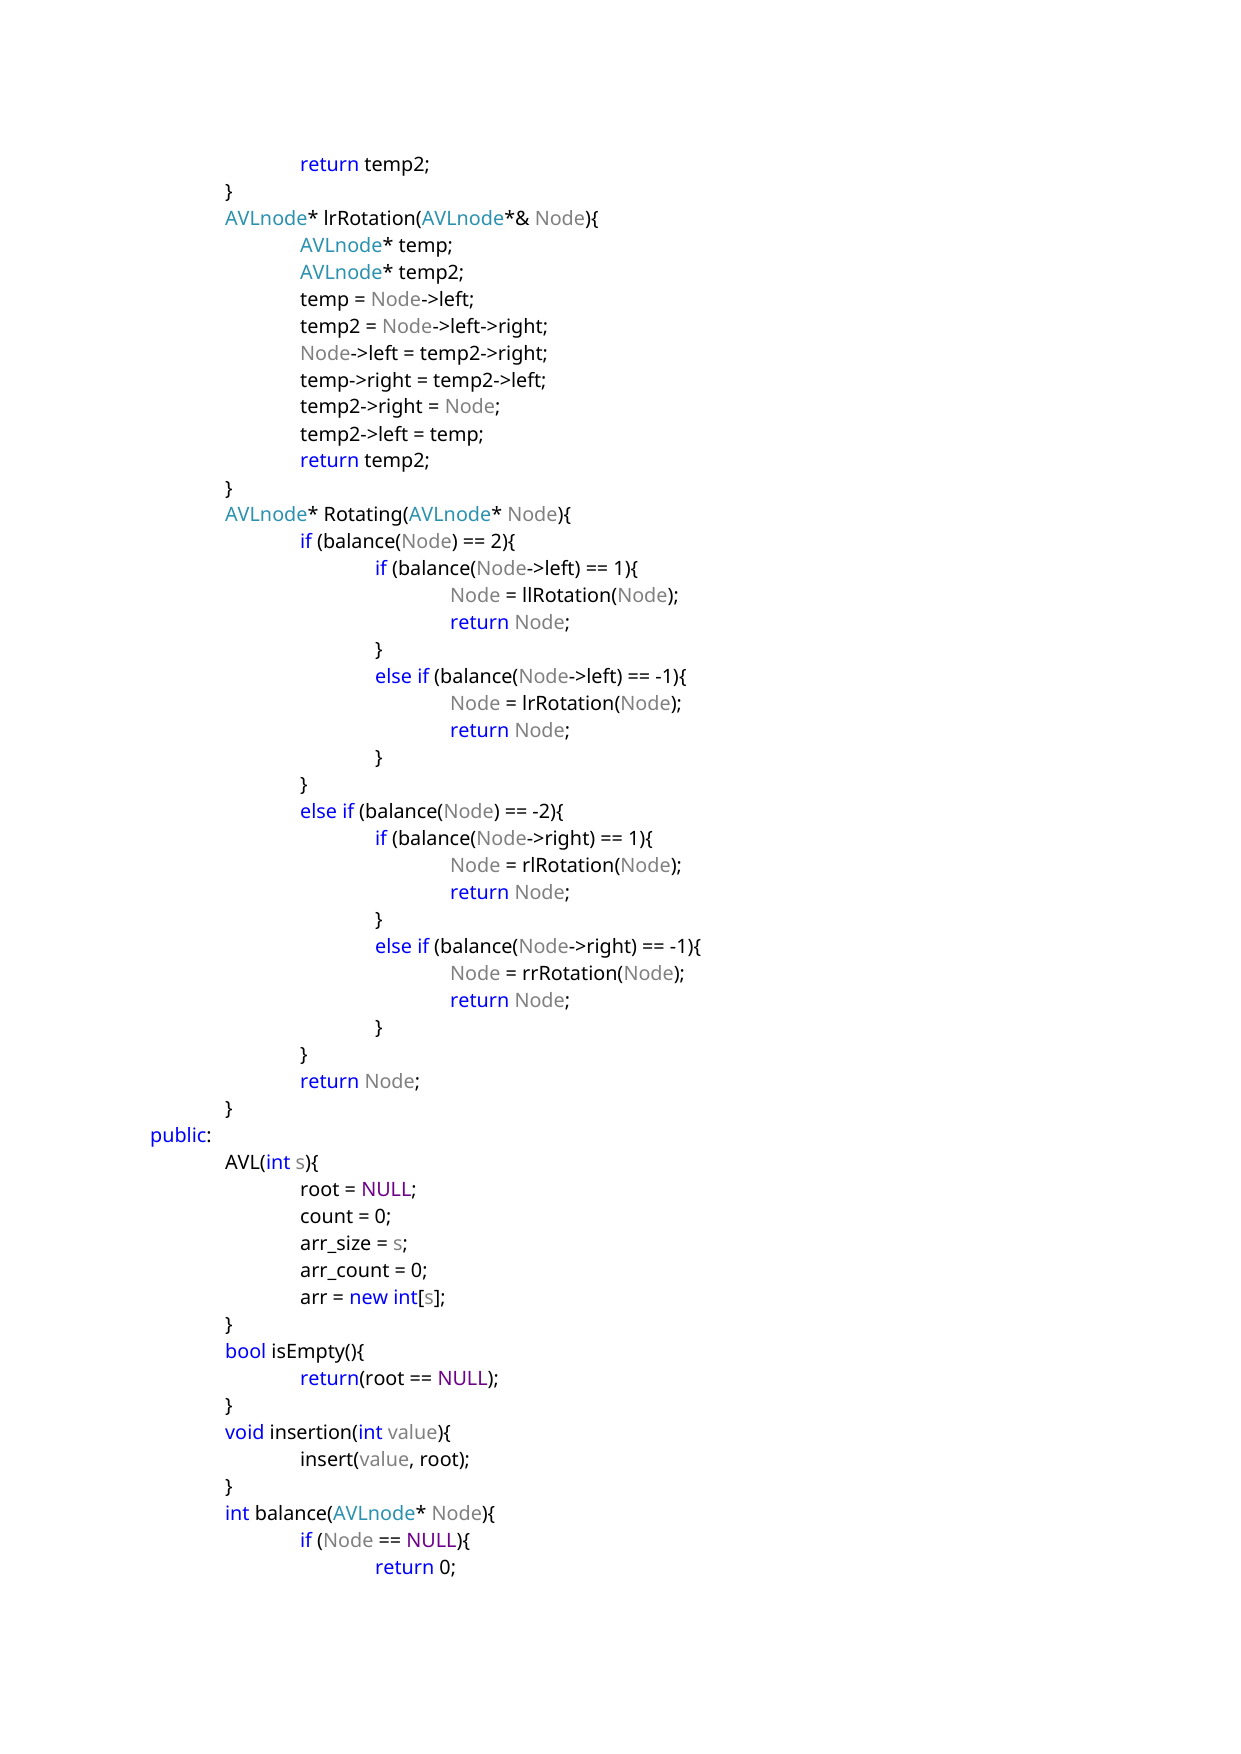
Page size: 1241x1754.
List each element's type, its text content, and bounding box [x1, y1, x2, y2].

text else if (balance(Node->left) == -1){ [150, 663, 1090, 689]
text } [150, 771, 1090, 797]
text temp = Node->left; [150, 285, 1090, 312]
text } [150, 1013, 1090, 1040]
text bool isEmpty(){ [150, 1337, 1090, 1364]
text if (balance(Node->right) == 1){ [150, 824, 1090, 851]
text if (Node == NULL){ [150, 1526, 1090, 1553]
text arr = new int[s]; [150, 1283, 1090, 1310]
text return Node; [150, 878, 1090, 905]
text Node = rlRotation(Node); [150, 851, 1090, 878]
text AVLnode* lrRotation(AVLnode*& Node){ [150, 204, 1090, 231]
text } [150, 636, 1090, 663]
text } [150, 1094, 1090, 1121]
text insert(value, root); [150, 1445, 1090, 1472]
text temp2->right = Node; [150, 393, 1090, 420]
text public: [150, 1121, 1090, 1148]
text if (balance(Node) == 2){ [150, 528, 1090, 555]
text return Node; [150, 1067, 1090, 1094]
text AVLnode* temp2; [150, 258, 1090, 285]
text count = 0; [150, 1202, 1090, 1229]
text return 0; [150, 1553, 1090, 1580]
text } [150, 1391, 1090, 1418]
text temp2->left = temp; [150, 420, 1090, 447]
text arr_size = s; [150, 1229, 1090, 1256]
text return Node; [150, 609, 1090, 636]
text Node->left = temp2->right; [150, 339, 1090, 366]
text void insertion(int value){ [150, 1418, 1090, 1445]
text } [150, 743, 1090, 771]
text return temp2; [150, 150, 1090, 177]
text AVLnode* temp; [150, 231, 1090, 258]
text AVL(int s){ [150, 1148, 1090, 1175]
text temp->right = temp2->left; [150, 366, 1090, 393]
text } [150, 1310, 1090, 1337]
text } [150, 905, 1090, 932]
text } [150, 1472, 1090, 1499]
text root = NULL; [150, 1175, 1090, 1202]
text return(root == NULL); [150, 1364, 1090, 1391]
text } [150, 474, 1090, 501]
text } [150, 177, 1090, 204]
text } [150, 1040, 1090, 1067]
text Node = llRotation(Node); [150, 582, 1090, 609]
text return temp2; [150, 447, 1090, 474]
text return Node; [150, 986, 1090, 1013]
text if (balance(Node->left) == 1){ [150, 555, 1090, 582]
text Node = rrRotation(Node); [150, 959, 1090, 986]
text return Node; [150, 717, 1090, 743]
text AVLnode* Rotating(AVLnode* Node){ [150, 501, 1090, 528]
text int balance(AVLnode* Node){ [150, 1499, 1090, 1526]
text temp2 = Node->left->right; [150, 312, 1090, 339]
text Node = lrRotation(Node); [150, 689, 1090, 717]
text arr_count = 0; [150, 1256, 1090, 1283]
text else if (balance(Node) == -2){ [150, 797, 1090, 824]
text else if (balance(Node->right) == -1){ [150, 932, 1090, 959]
